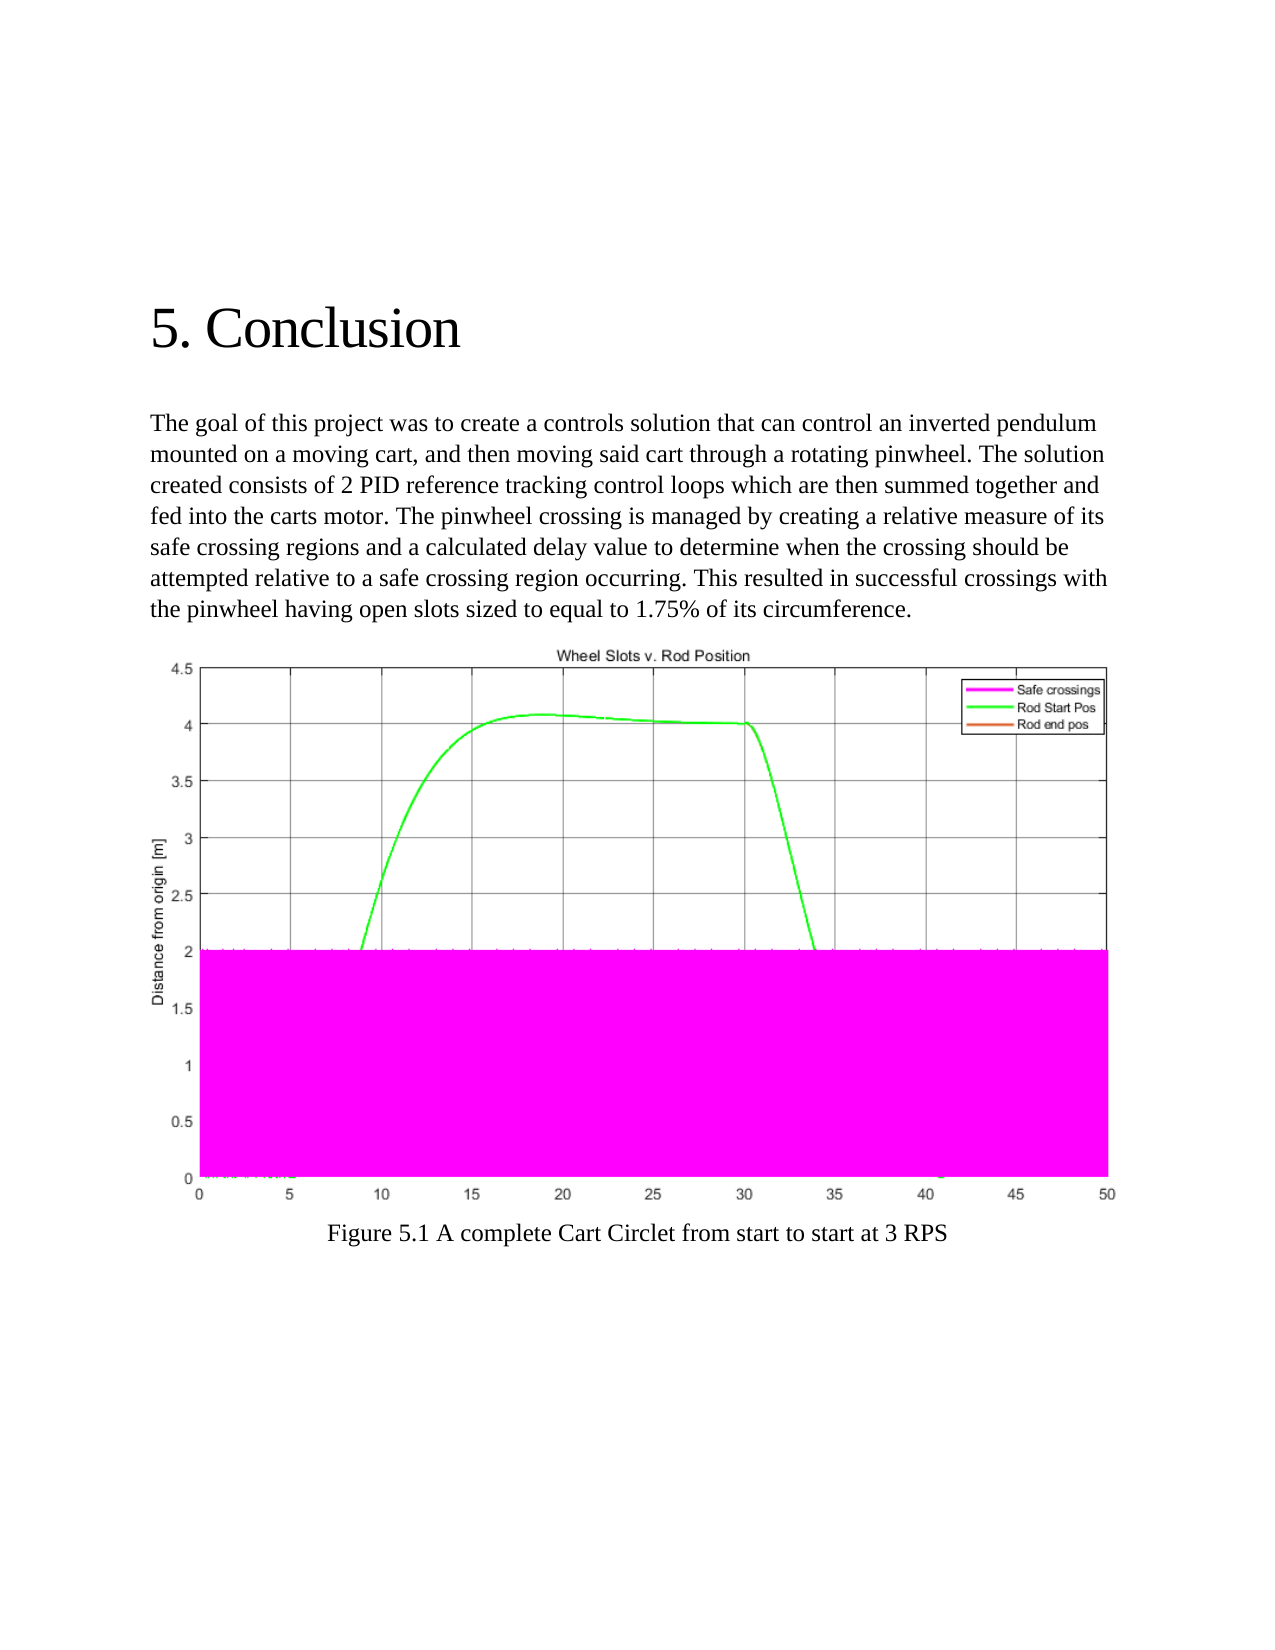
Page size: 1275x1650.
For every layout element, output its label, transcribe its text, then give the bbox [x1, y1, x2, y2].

text The goal of this project was to create a controls solution that can control an inverted pendulum mounted on a moving cart, and then moving said cart through a rotating pinwheel. The solution created consists of 2 PID reference tracking control loops which are then summed together and fed into the carts motor. The pinwheel crossing is managed by creating a relative measure of its safe crossing regions and a calculated delay value to determine when the crossing should be attempted relative to a safe crossing region occurring. This resulted in successful crossings with the pinwheel having open slots sized to equal to 1.75% of its circumference. [150, 408, 1125, 623]
picture [150, 641, 1125, 1202]
title 5. Conclusion [150, 293, 1125, 360]
text Figure 5.1 A complete Cart Circlet from start to start at 3 RPS [150, 1218, 1125, 1247]
